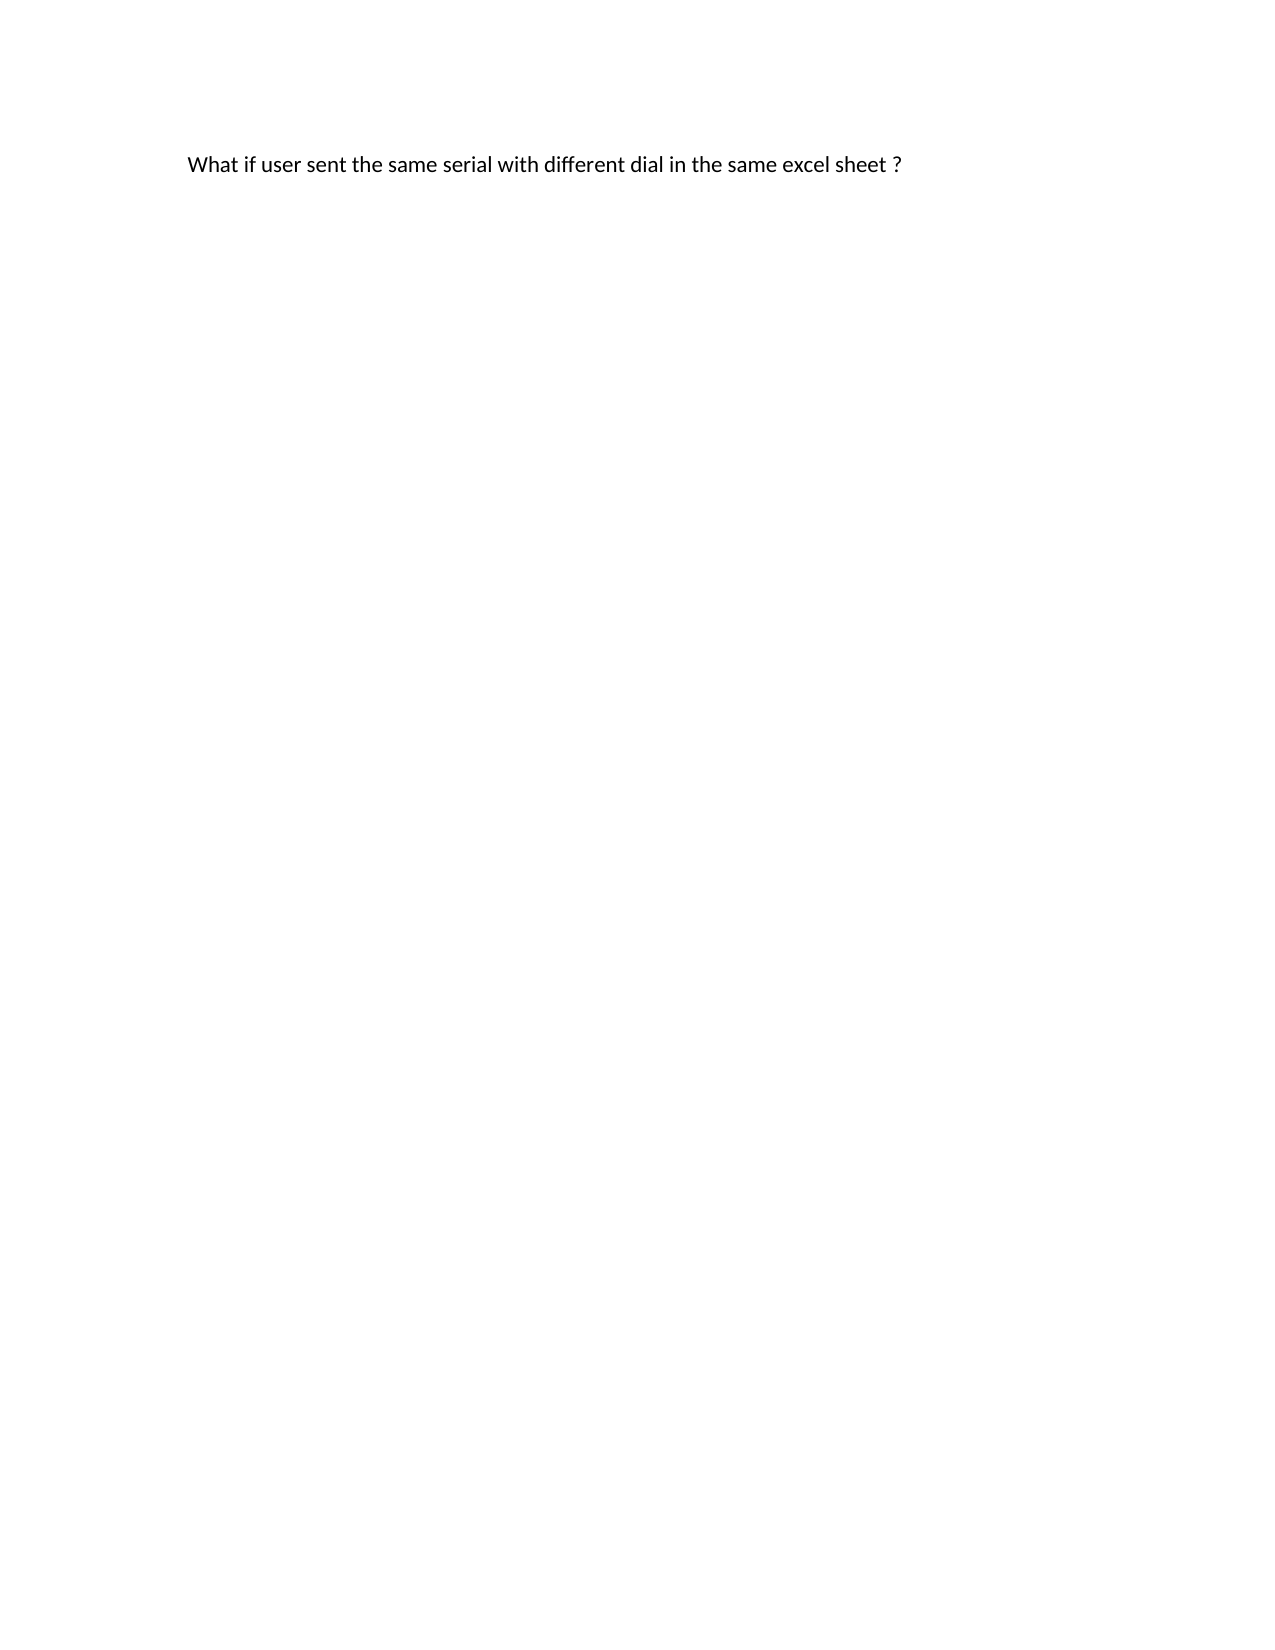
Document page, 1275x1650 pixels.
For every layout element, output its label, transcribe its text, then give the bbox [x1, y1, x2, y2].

text What if user sent the same serial with different dial in the same excel sheet ? [187, 150, 1087, 178]
